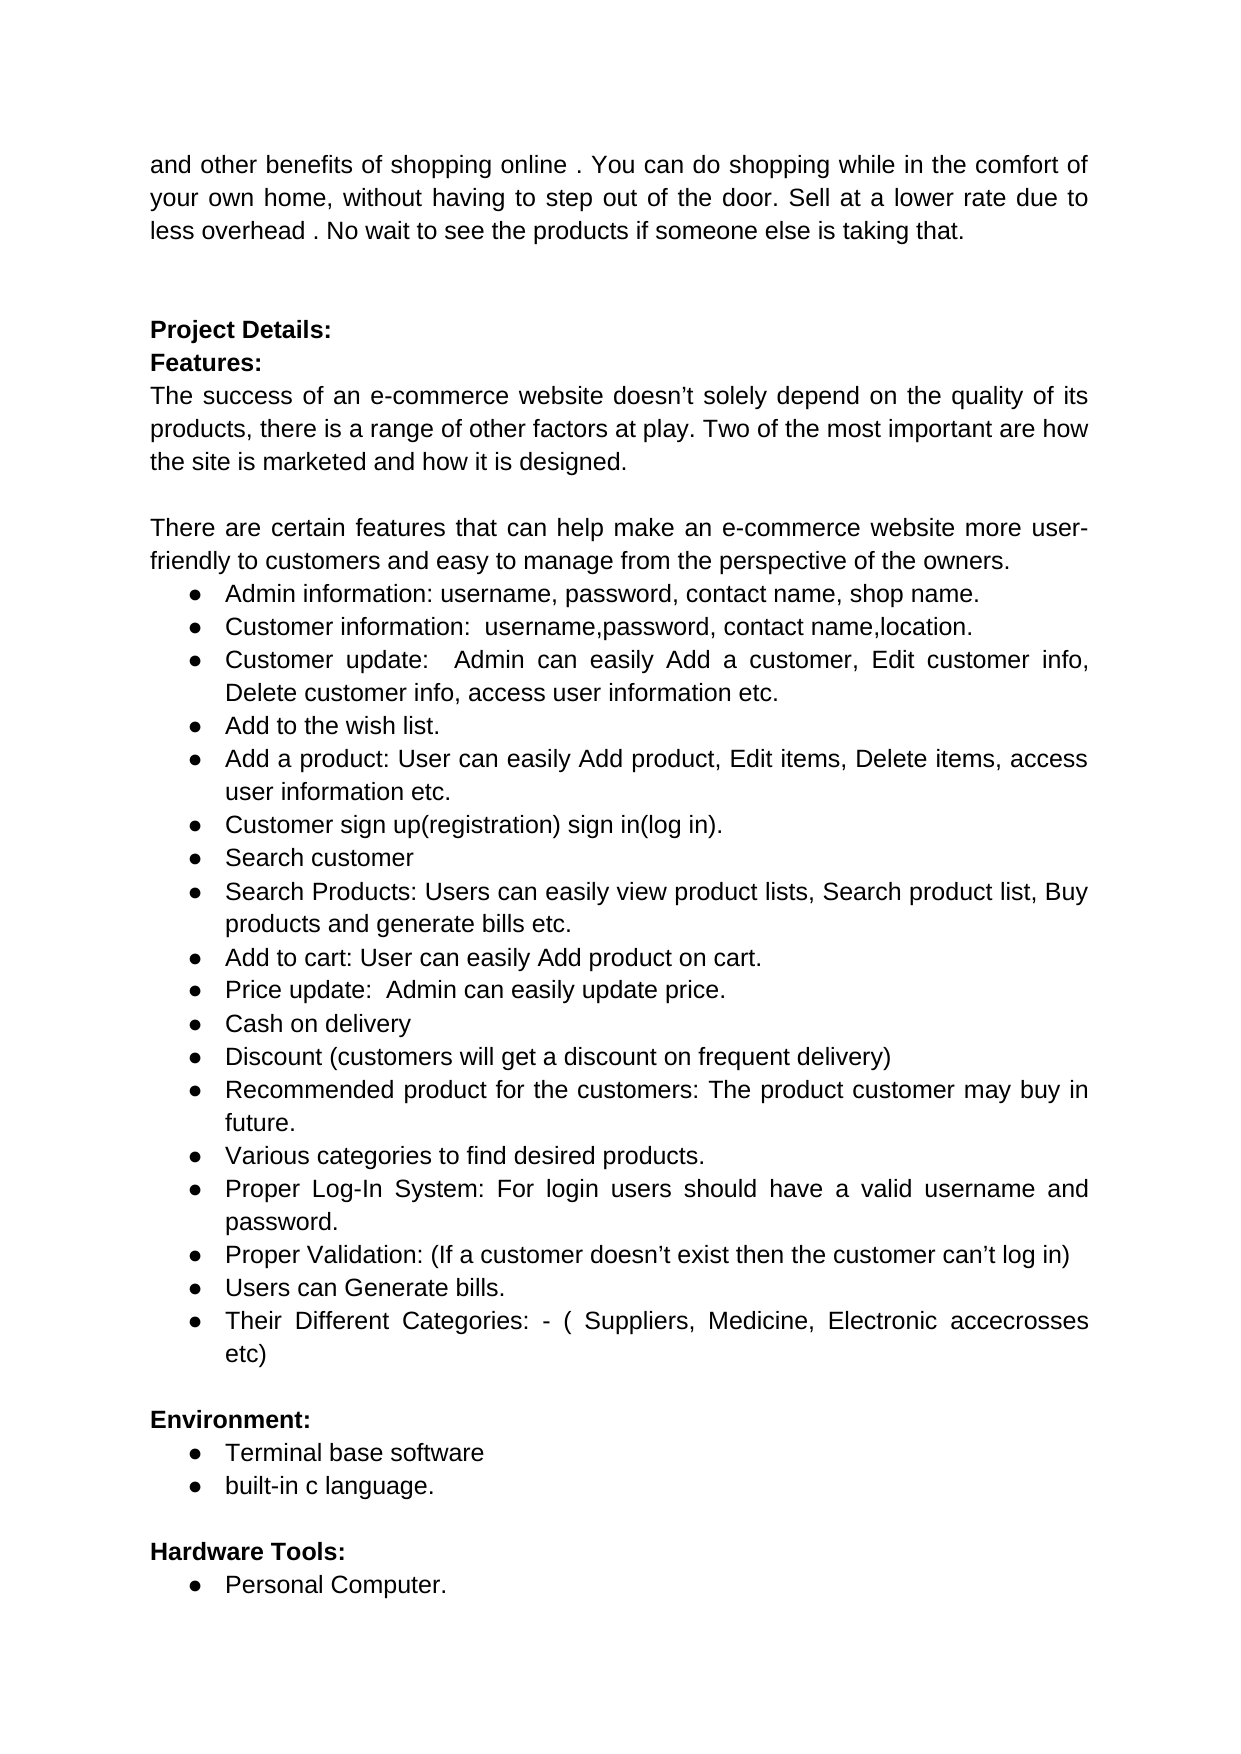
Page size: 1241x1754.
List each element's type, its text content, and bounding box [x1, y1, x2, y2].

list built-in c language. [187, 1471, 1090, 1499]
text Hardware Tools: [150, 1537, 1090, 1566]
text Environment: [150, 1405, 1090, 1433]
list Customer information: username,password, contact name,location. [187, 612, 1090, 641]
list Terminal base software [187, 1438, 1090, 1467]
list Their Different Categories: - ( Suppliers, Medicine, Electronic accecrosses etc) [187, 1306, 1090, 1367]
list Discount (customers will get a discount on frequent delivery) [187, 1042, 1090, 1070]
text The success of an e-commerce website doesn’t solely depend on the quality of its products, there is a range of other factors at play. Two of the most important are how the site is marketed and how it is designed. [150, 381, 1090, 476]
list Proper Validation: (If a customer doesn’t exist then the customer can’t log in) [187, 1240, 1090, 1268]
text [150, 150, 1090, 245]
list Search customer [187, 843, 1090, 872]
list Admin information: username, password, contact name, shop name. [187, 579, 1090, 608]
list Proper Log-In System: For login users should have a valid username and password. [187, 1174, 1090, 1235]
list Add a product: User can easily Add product, Edit items, Delete items, access user information etc. [187, 744, 1090, 806]
list Add to the wish list. [187, 711, 1090, 740]
list Add to cart: User can easily Add product on cart. [187, 942, 1090, 971]
text Project Details: [150, 315, 1090, 344]
list Cash on delivery [187, 1008, 1090, 1037]
list Personal Computer. [187, 1570, 1090, 1599]
list Price update: Admin can easily update price. [187, 976, 1090, 1004]
list Users can Generate bills. [187, 1273, 1090, 1301]
text There are certain features that can help make an e-commerce website more user-friendly to customers and easy to manage from the perspective of the owners. [150, 513, 1090, 575]
list Recommended product for the customers: The product customer may buy in future. [187, 1074, 1090, 1136]
text Features: [150, 348, 1090, 377]
list Customer update: Admin can easily Add a customer, Edit customer info, Delete customer info, access user information etc. [187, 645, 1090, 707]
list Customer sign up(registration) sign in(log in). [187, 810, 1090, 839]
list Various categories to find desired products. [187, 1141, 1090, 1169]
list Search Products: Users can easily view product lists, Search product list, Buy products and generate bills etc. [187, 876, 1090, 938]
